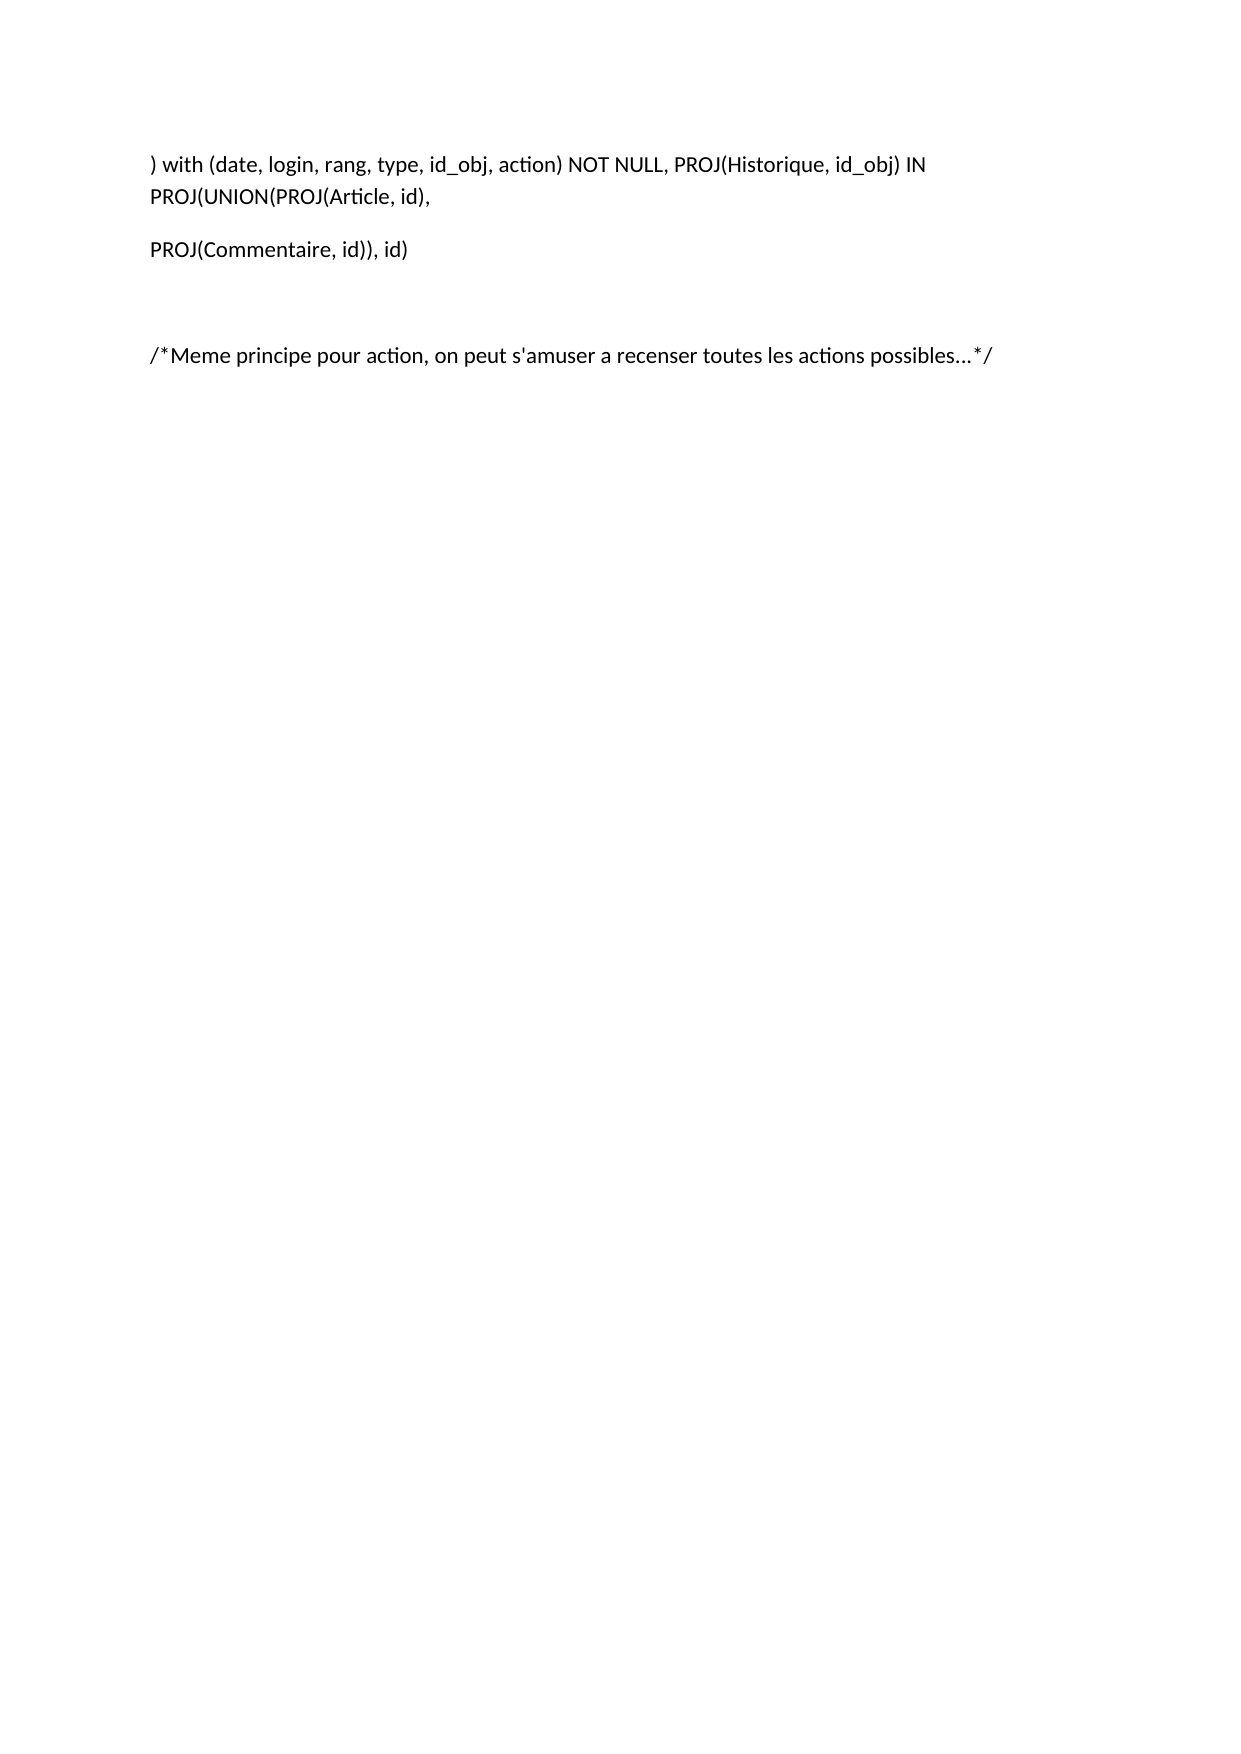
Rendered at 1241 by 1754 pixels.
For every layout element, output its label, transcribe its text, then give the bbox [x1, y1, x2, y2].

text /*Meme principe pour action, on peut s'amuser a recenser toutes les actions possibles...*/ [150, 341, 1090, 369]
text ) with (date, login, rang, type, id_obj, action) NOT NULL, PROJ(Historique, id_obj) IN PROJ(UNION(PROJ(Article, id), [150, 150, 1090, 210]
text PROJ(Commentaire, id)), id) [150, 235, 1090, 263]
